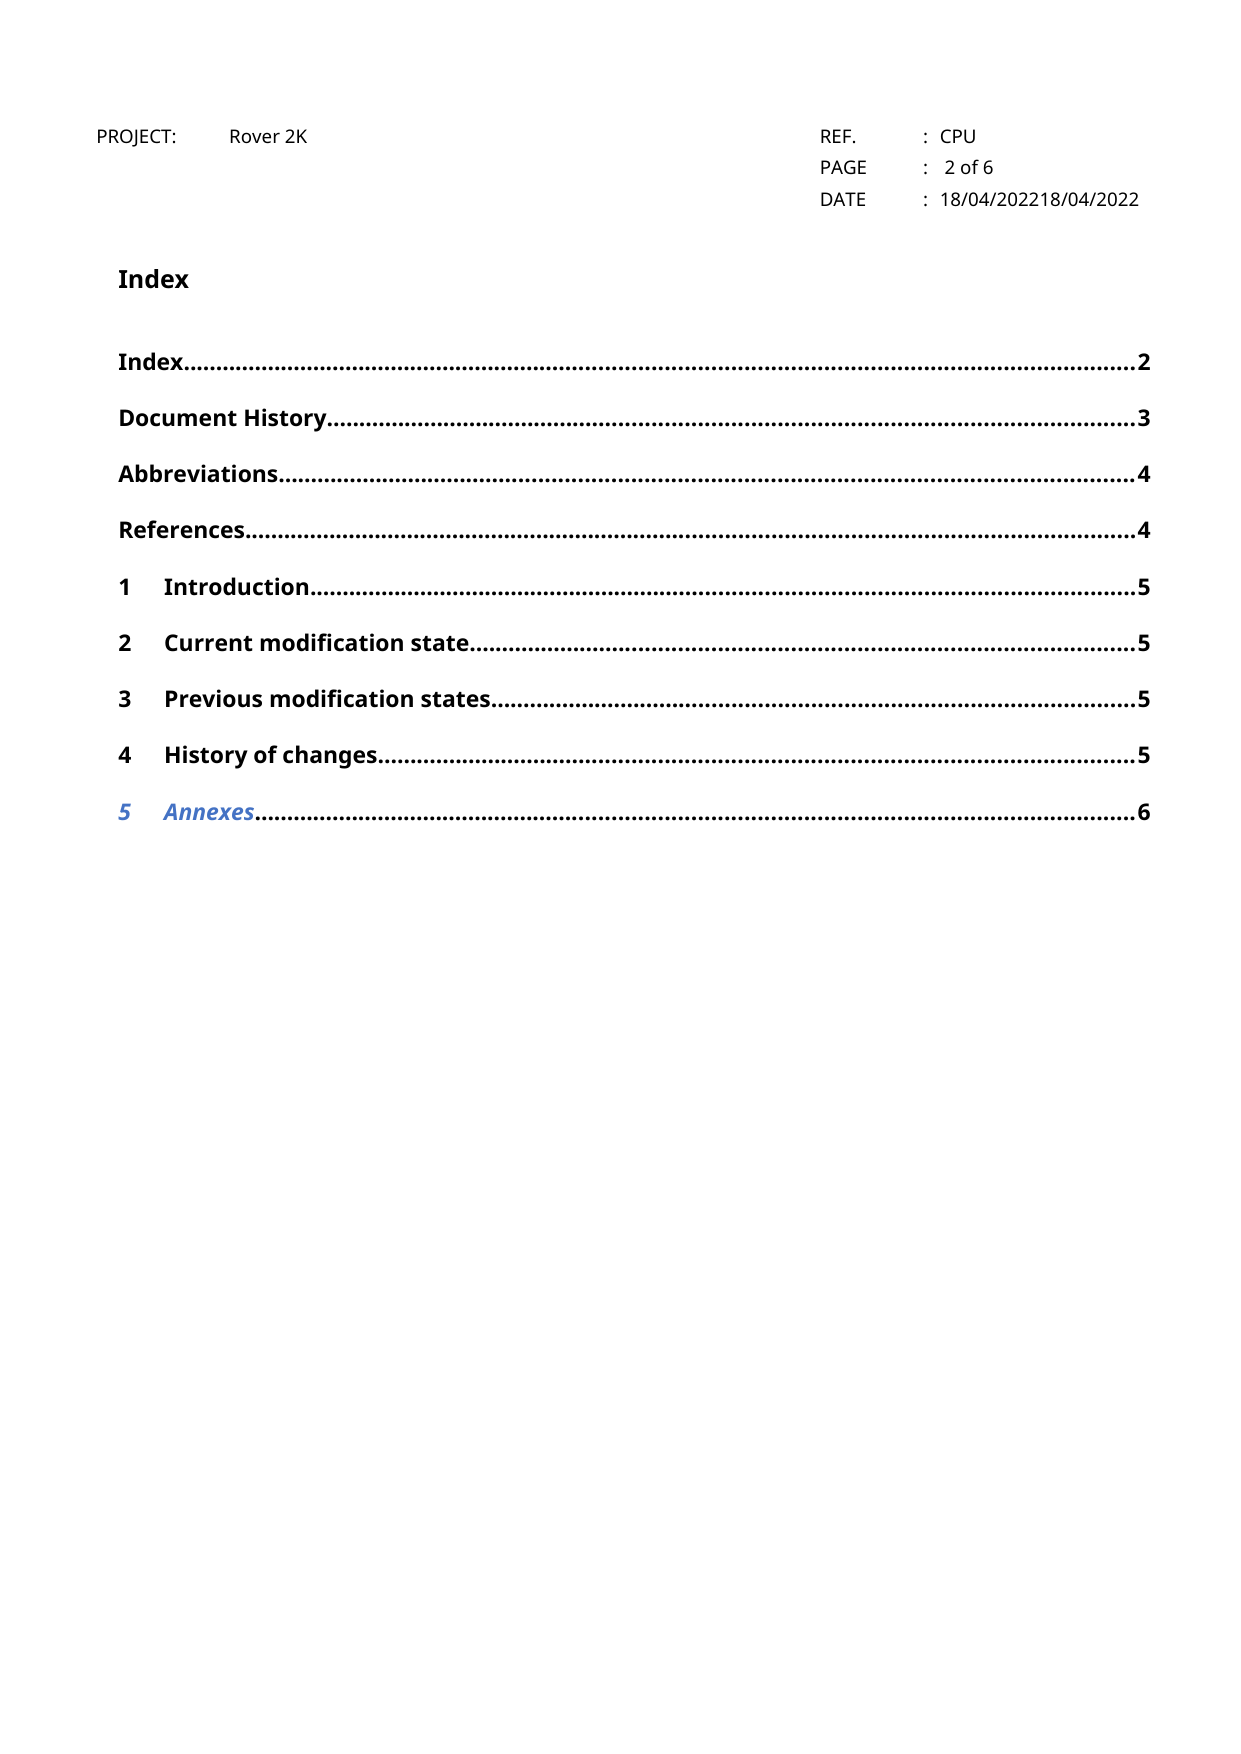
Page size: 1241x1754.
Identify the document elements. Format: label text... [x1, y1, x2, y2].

text 4 History of changes 5 [118, 739, 1152, 770]
text 5 Annexes 6 [118, 795, 1152, 827]
text Index 2 [118, 345, 1152, 377]
text Document History 3 [118, 402, 1152, 433]
text Abbreviations 4 [118, 458, 1152, 489]
text 2 Current modification state 5 [118, 627, 1152, 658]
text 1 Introduction 5 [118, 570, 1152, 602]
text 3 Previous modification states 5 [118, 683, 1152, 714]
text References 4 [118, 514, 1152, 545]
title Index [118, 261, 1152, 295]
